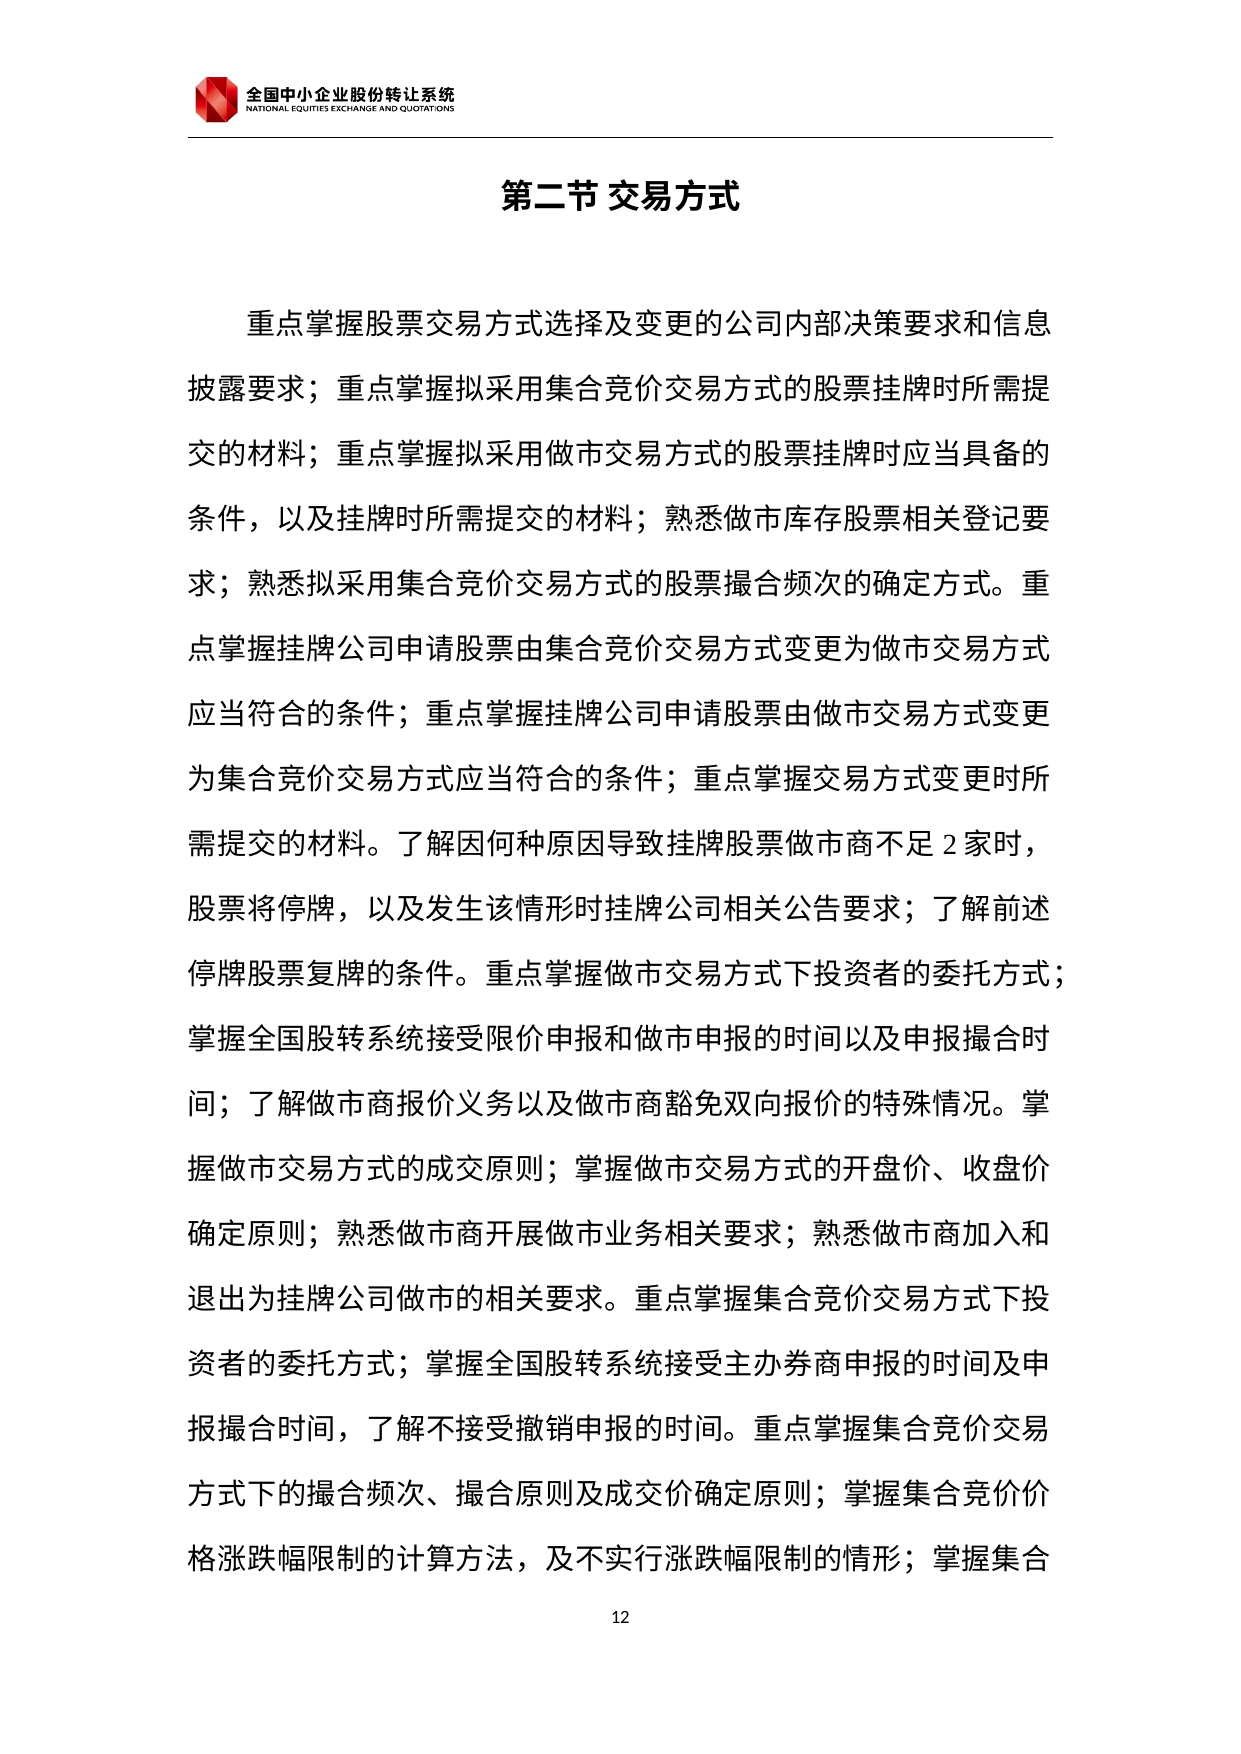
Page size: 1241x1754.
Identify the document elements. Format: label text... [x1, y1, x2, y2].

picture [187, 68, 463, 128]
subtitle 第二节 交易方式 [187, 162, 1053, 227]
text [187, 289, 1053, 1589]
